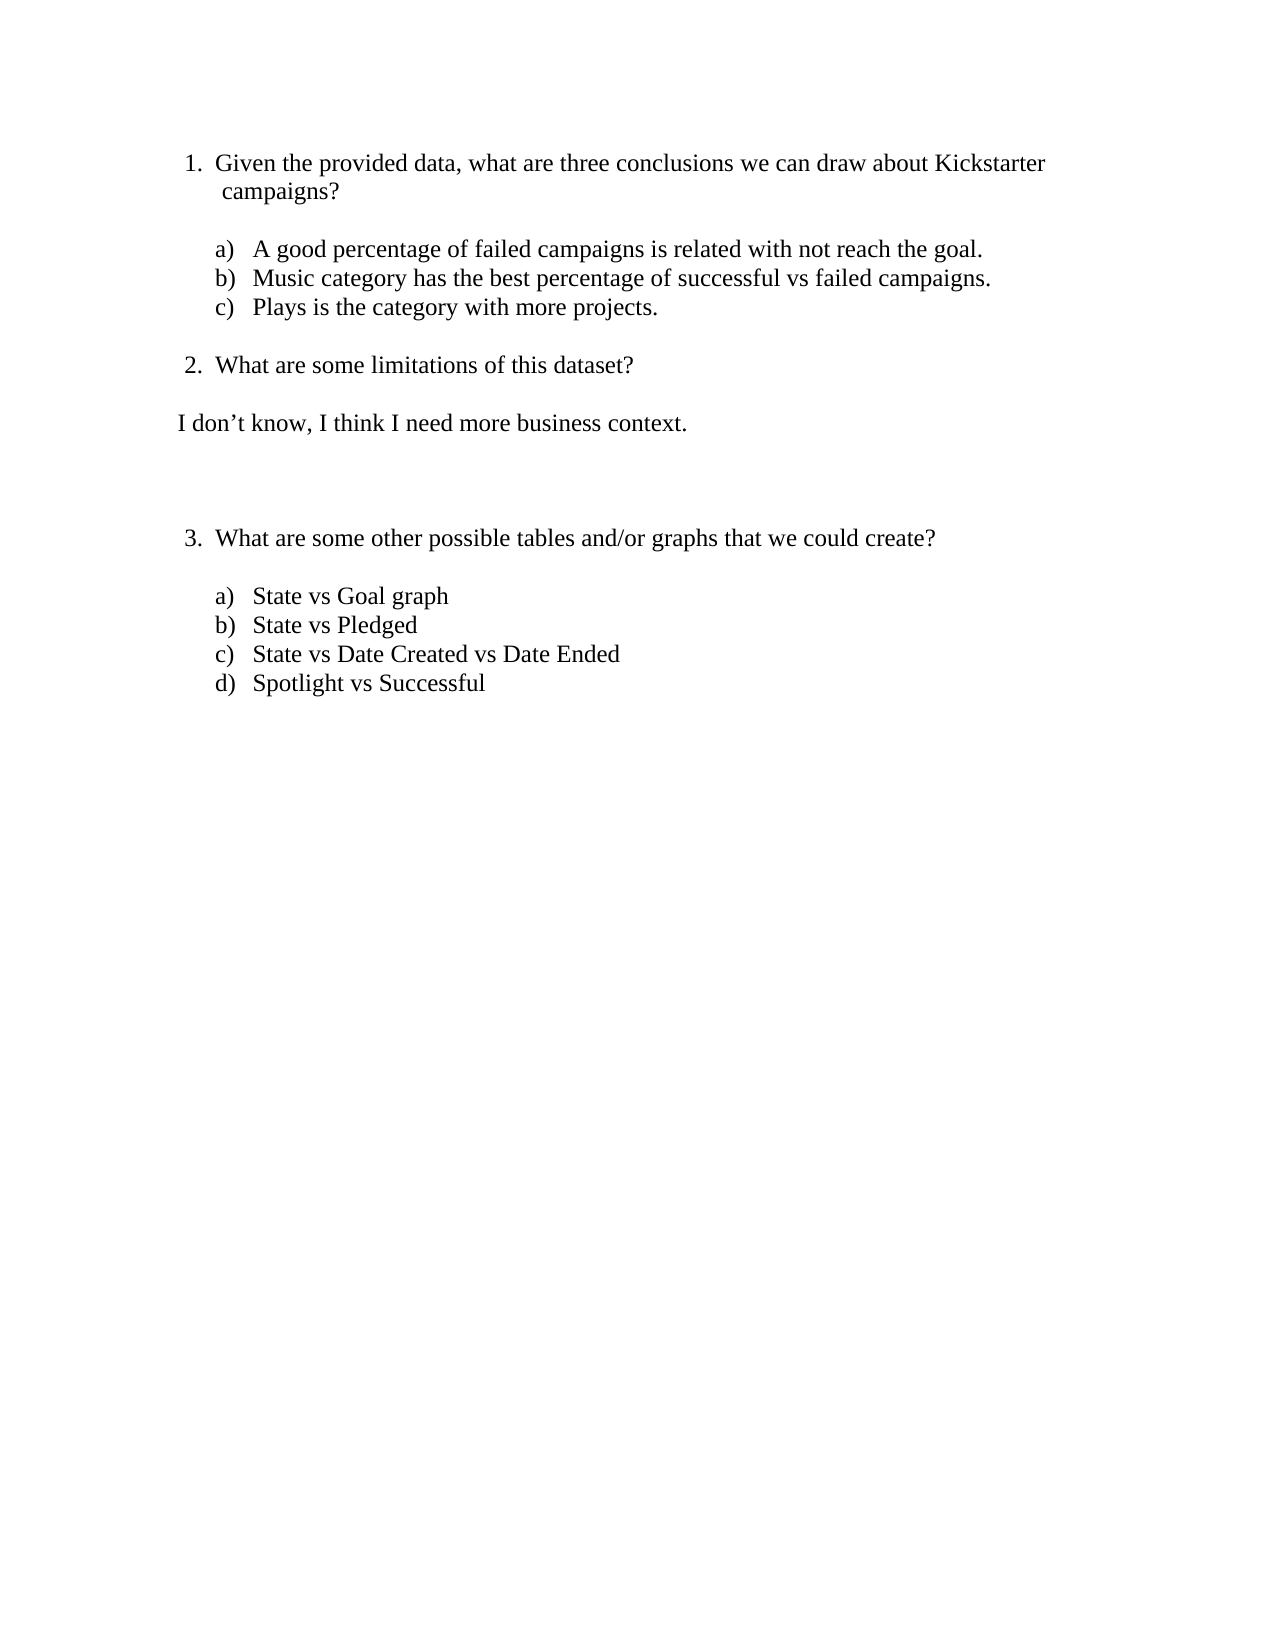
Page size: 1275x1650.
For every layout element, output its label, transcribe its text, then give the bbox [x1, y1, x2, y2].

list What are some limitations of this dataset? [184, 350, 1098, 378]
list State vs Date Created vs Date Ended [215, 639, 1098, 668]
list Spotlight vs Successful [215, 668, 1098, 696]
list A good percentage of failed campaigns is related with not reach the goal. [215, 234, 1098, 263]
list State vs Goal graph [215, 581, 1098, 610]
text I don’t know, I think I need more business context. [177, 408, 1098, 436]
list State vs Pledged [215, 610, 1098, 639]
list Music category has the best percentage of successful vs failed campaigns. [215, 263, 1098, 292]
list Given the provided data, what are three conclusions we can draw about Kickstarter campaigns? [184, 148, 1098, 205]
list Plays is the category with more projects. [215, 292, 1098, 321]
list What are some other possible tables and/or graphs that we could create? [184, 523, 1098, 552]
